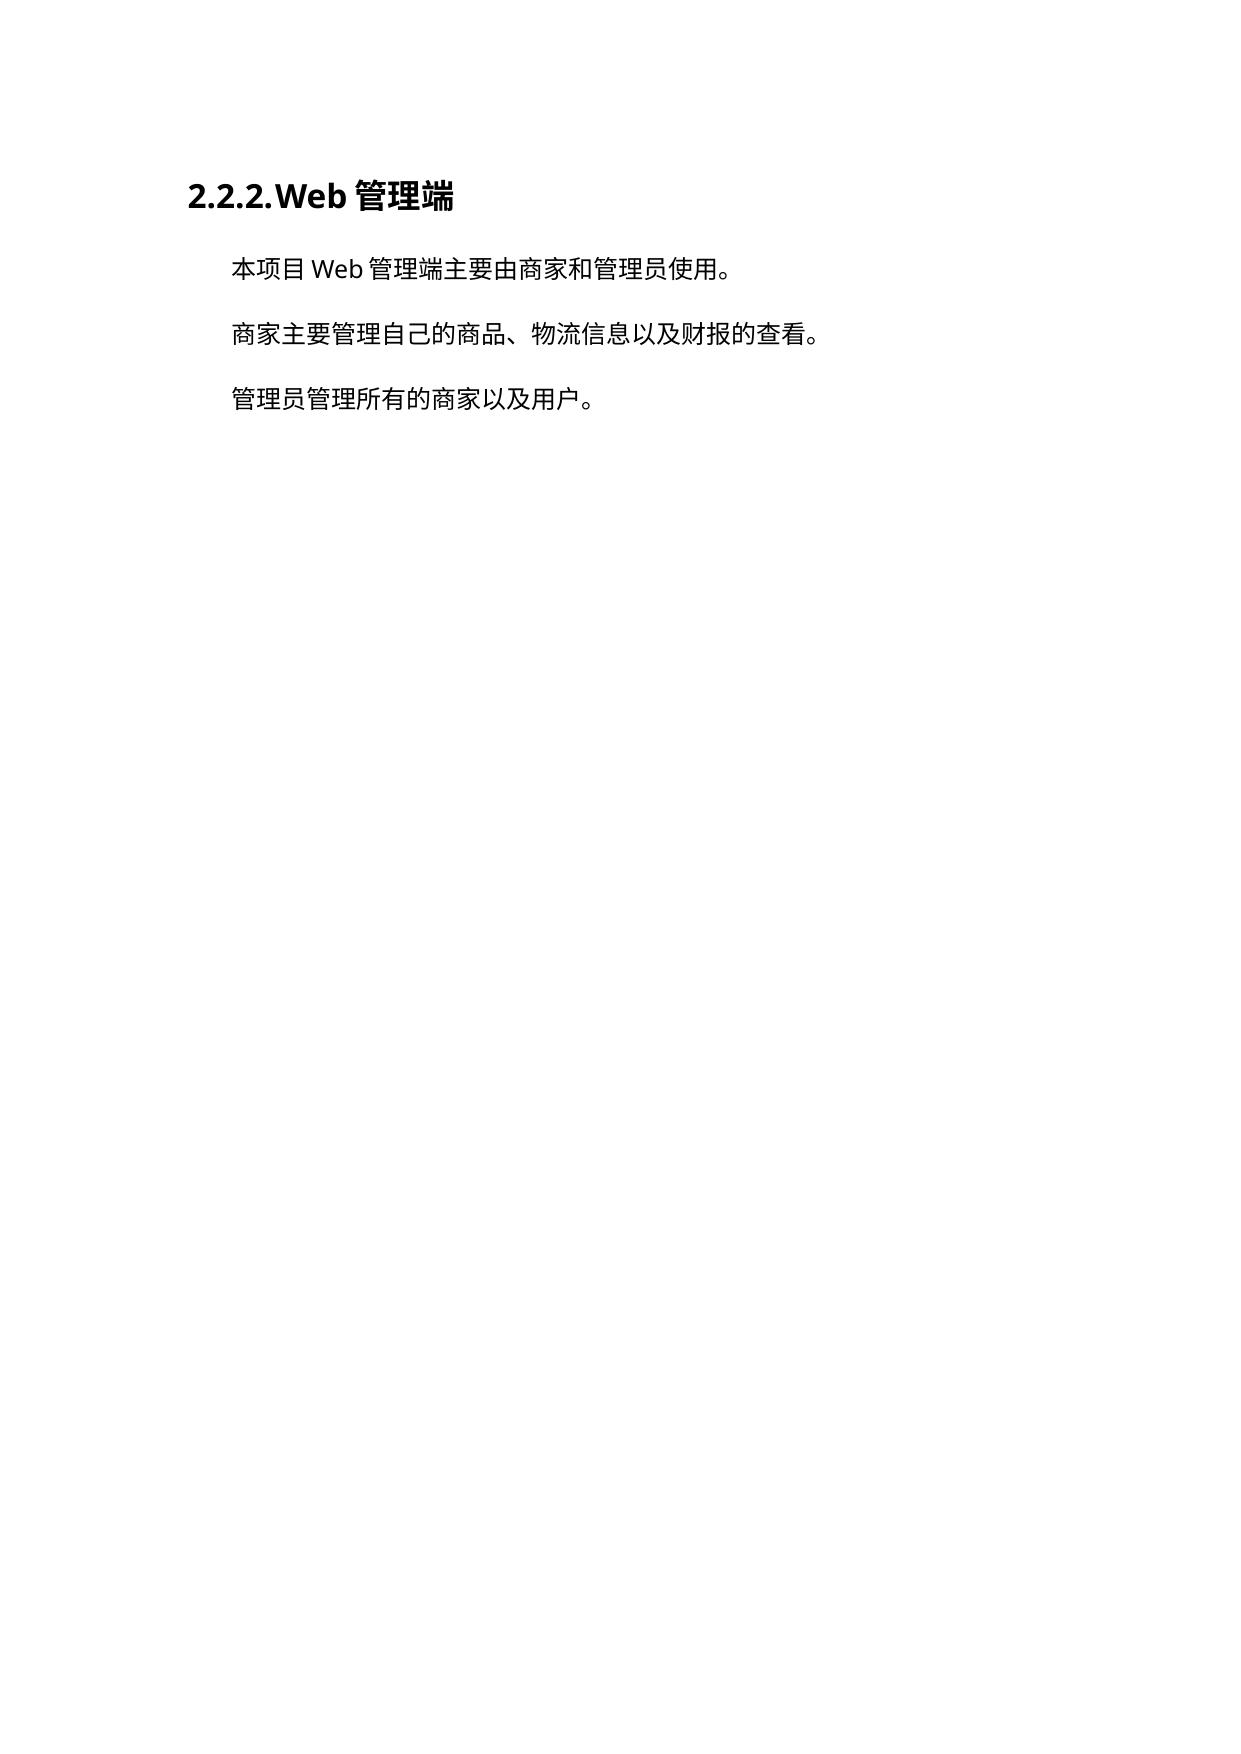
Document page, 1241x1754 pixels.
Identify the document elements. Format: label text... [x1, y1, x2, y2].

text 商家主要管理自己的商品、物流信息以及财报的查看。 [231, 300, 1053, 365]
subtitle Web管理端 [187, 162, 1053, 227]
text 本项目Web管理端主要由商家和管理员使用。 [231, 235, 1053, 300]
text 管理员管理所有的商家以及用户。 [231, 365, 1053, 430]
